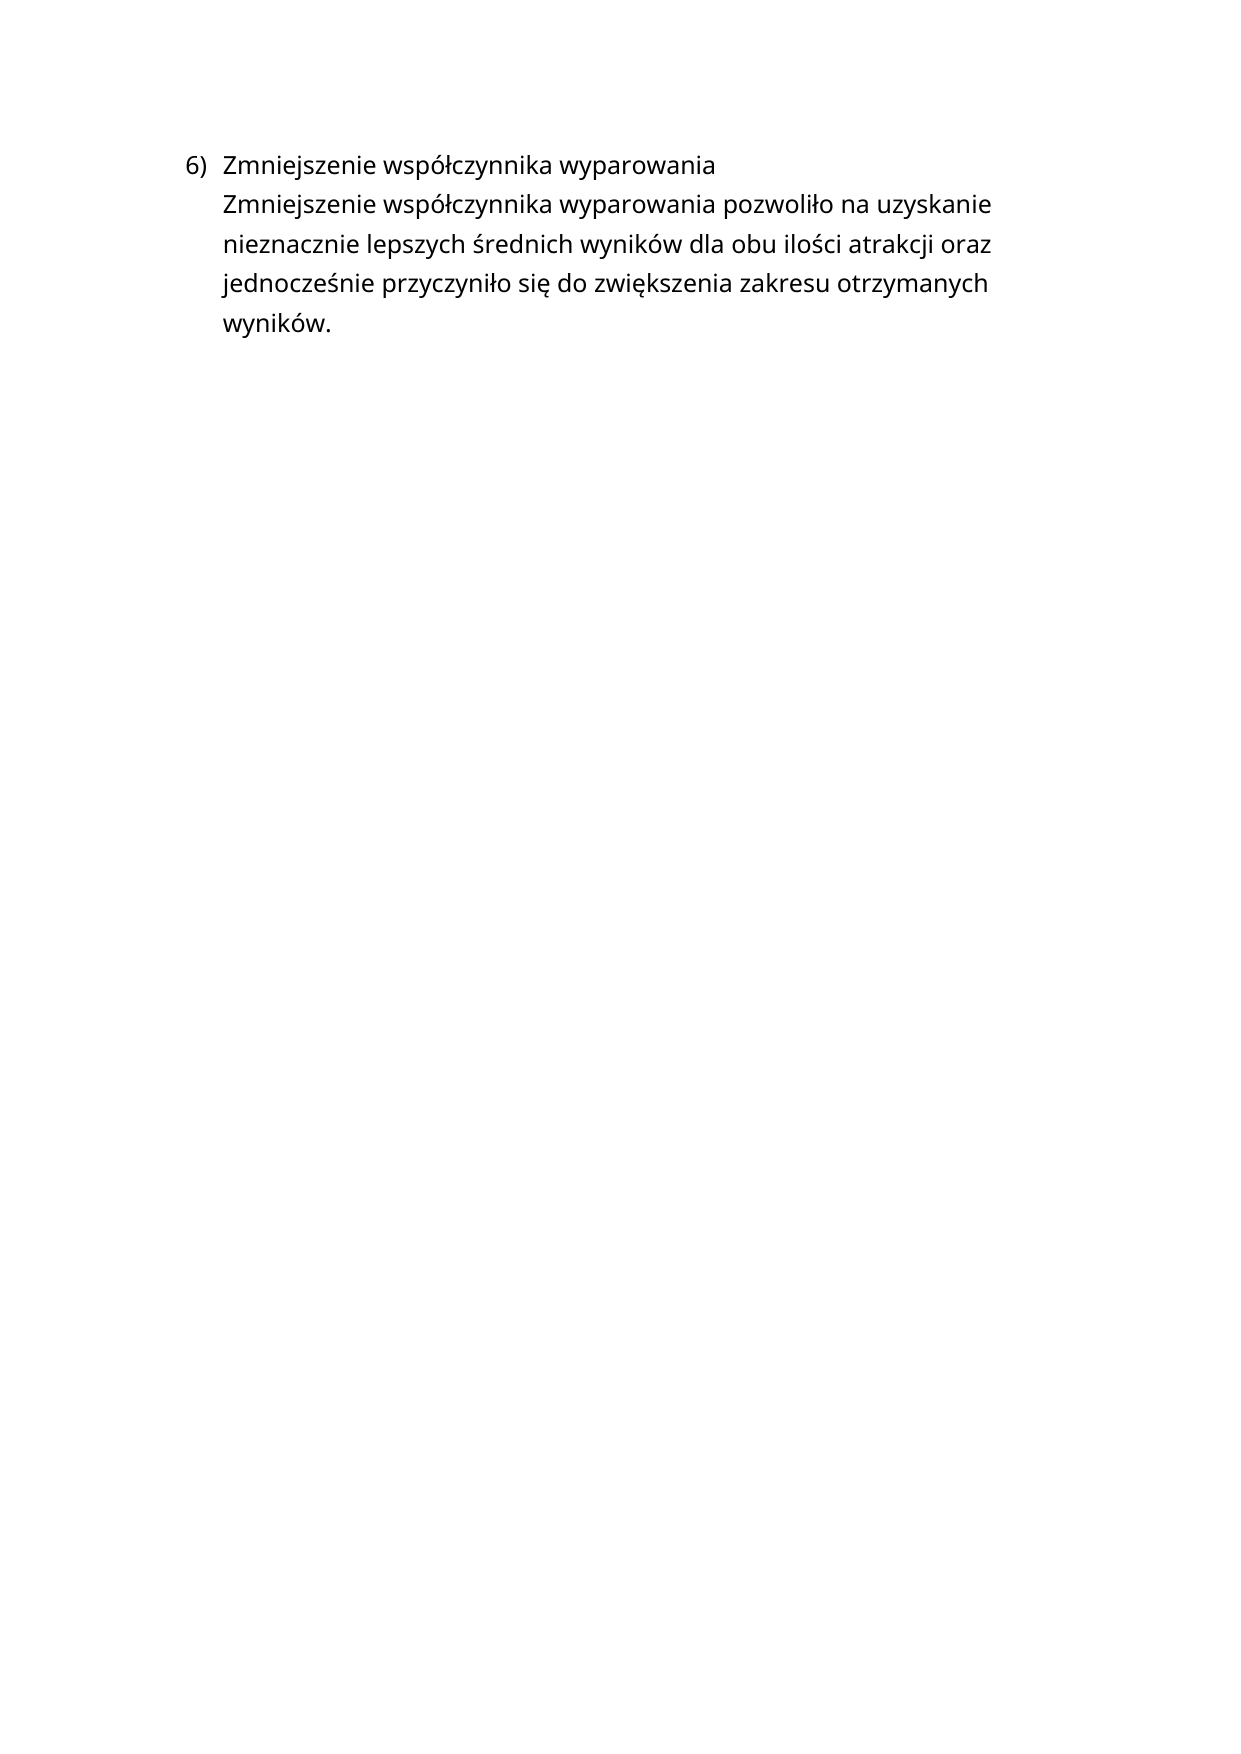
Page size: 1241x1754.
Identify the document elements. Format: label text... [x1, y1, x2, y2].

list Zmniejszenie współczynnika wyparowania [185, 148, 1093, 182]
list Zmniejszenie współczynnika wyparowania pozwoliło na uzyskanie nieznacznie lepszych średnich wyników dla obu ilości atrakcji oraz jednocześnie przyczyniło się do zwiększenia zakresu otrzymanych wyników. [223, 187, 1093, 339]
